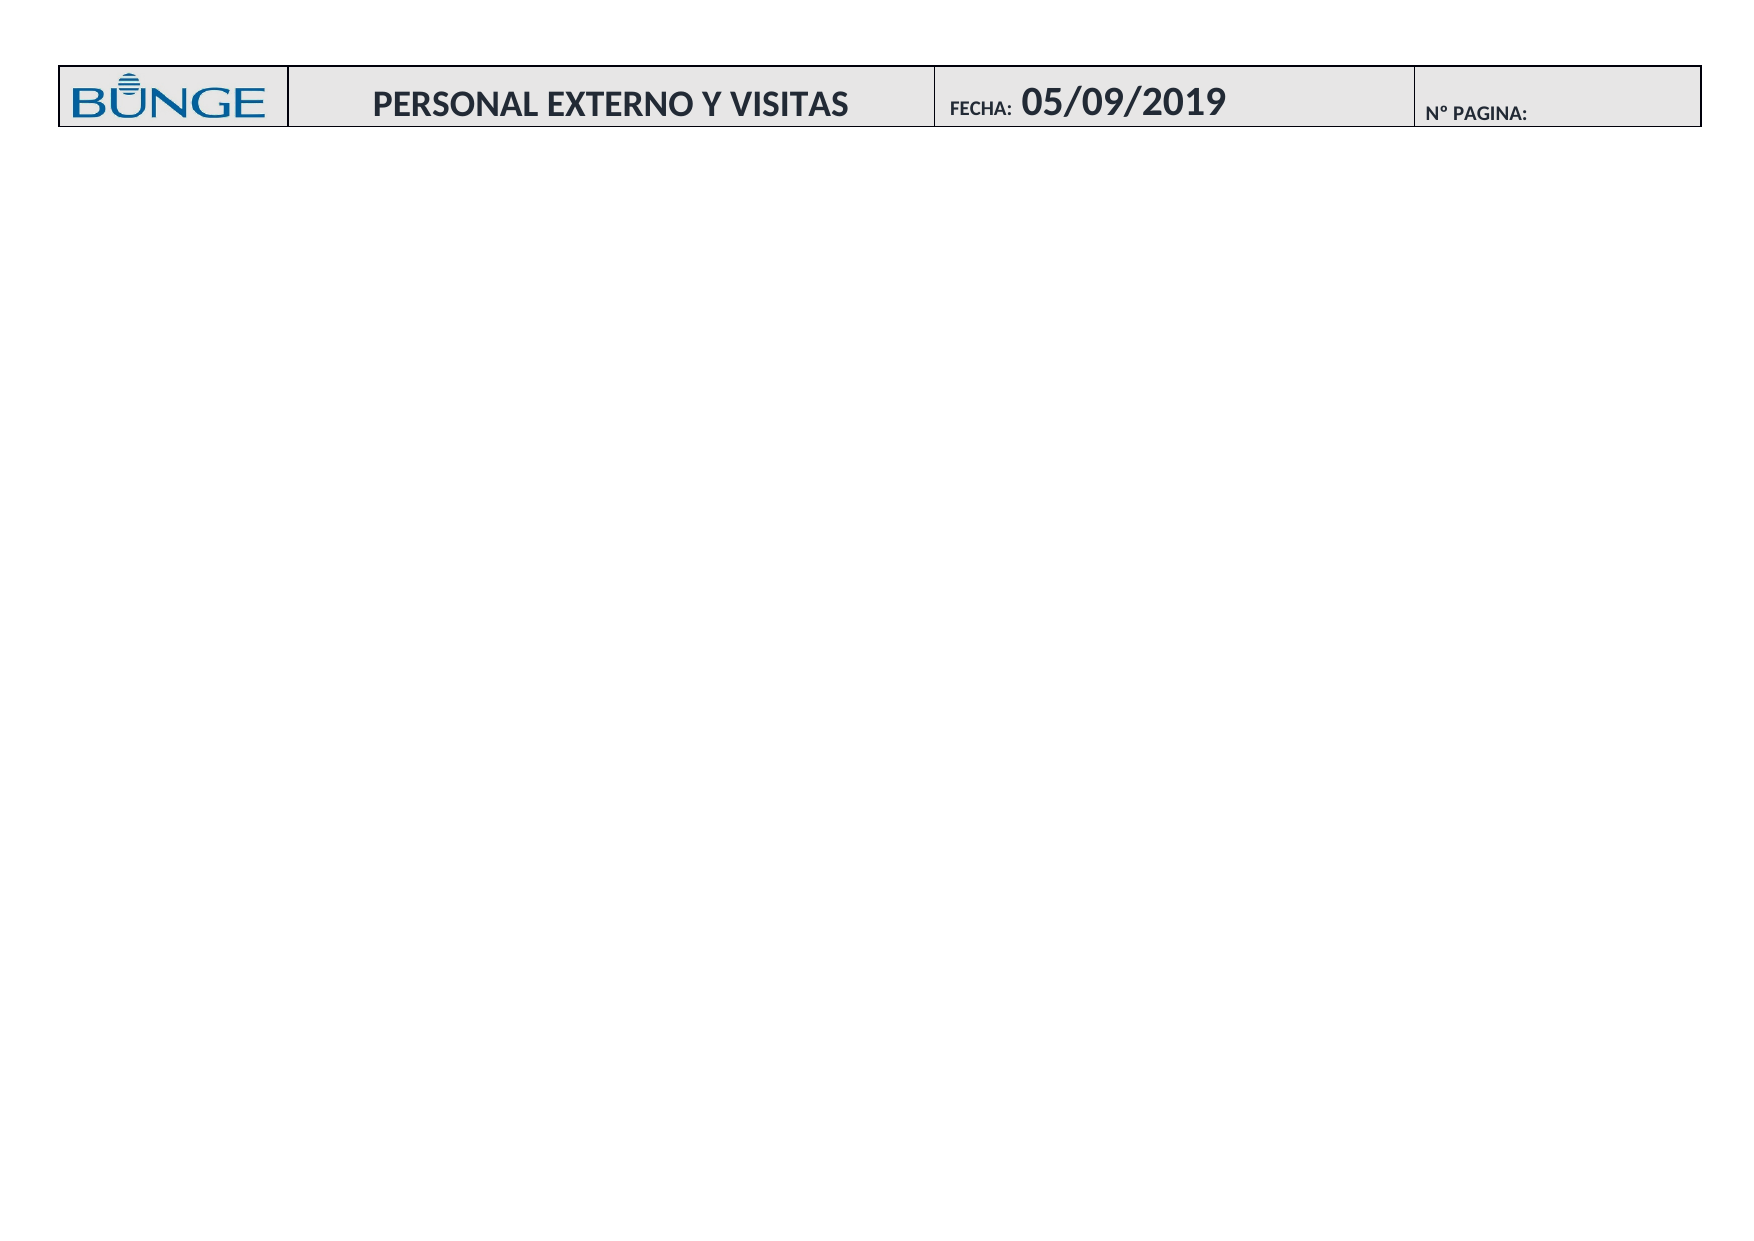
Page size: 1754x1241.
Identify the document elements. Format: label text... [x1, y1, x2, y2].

table_cell [269, 67, 287, 126]
table_cell FECHA: 05/09/2019 [935, 67, 1414, 126]
table_cell [60, 67, 69, 126]
table_cell PERSONAL EXTERNO Y VISITAS [289, 67, 934, 126]
table_cell Nº PAGINA: [1415, 67, 1700, 126]
picture [69, 66, 269, 126]
